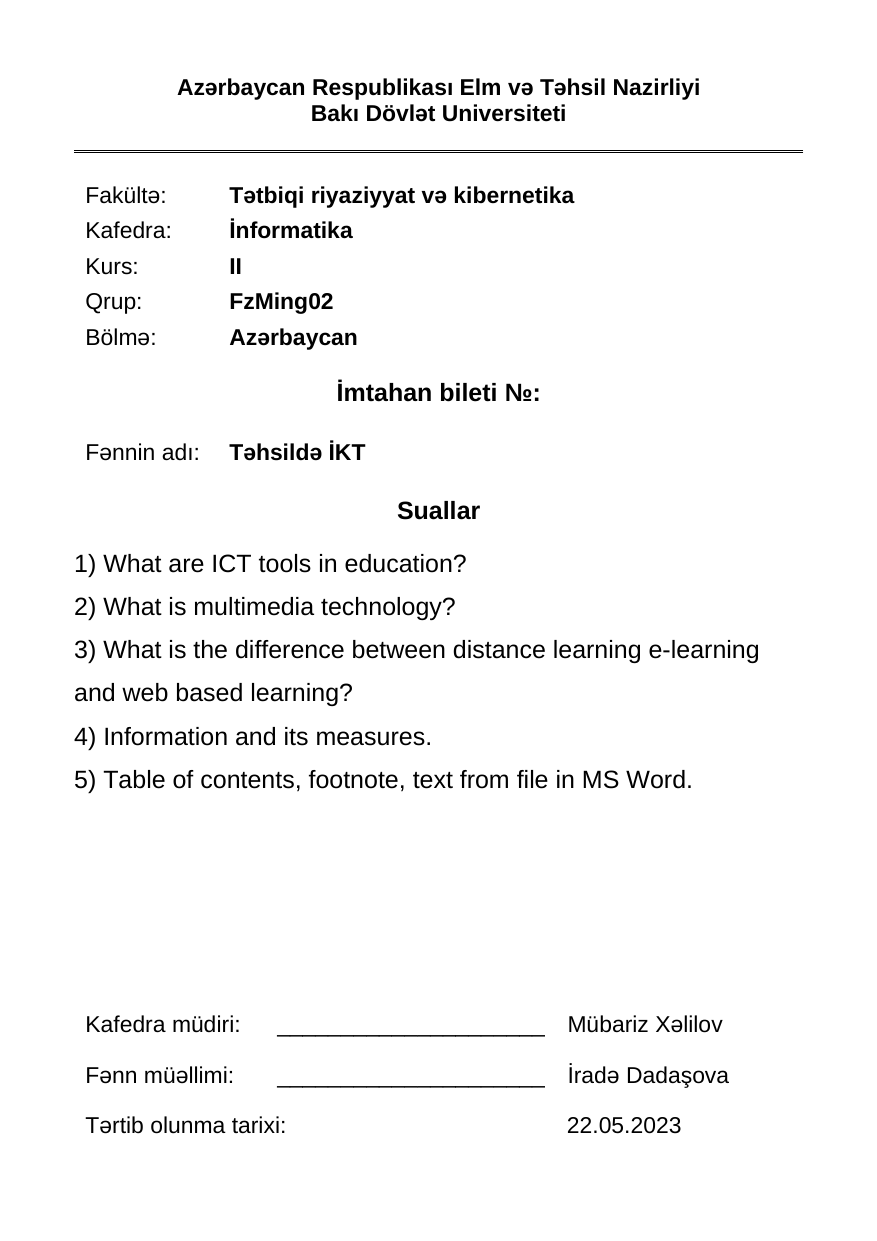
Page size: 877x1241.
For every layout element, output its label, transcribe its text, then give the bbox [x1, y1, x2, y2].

text 2) What is multimedia technology? [74, 592, 803, 621]
text 4) Information and its measures. [74, 722, 803, 750]
text 1) What are ICT tools in education? [74, 549, 803, 578]
text 5) Table of contents, footnote, text from file in MS Word. [74, 765, 803, 793]
text 3) What is the difference between distance learning e-learning and web based learning? [74, 635, 803, 707]
